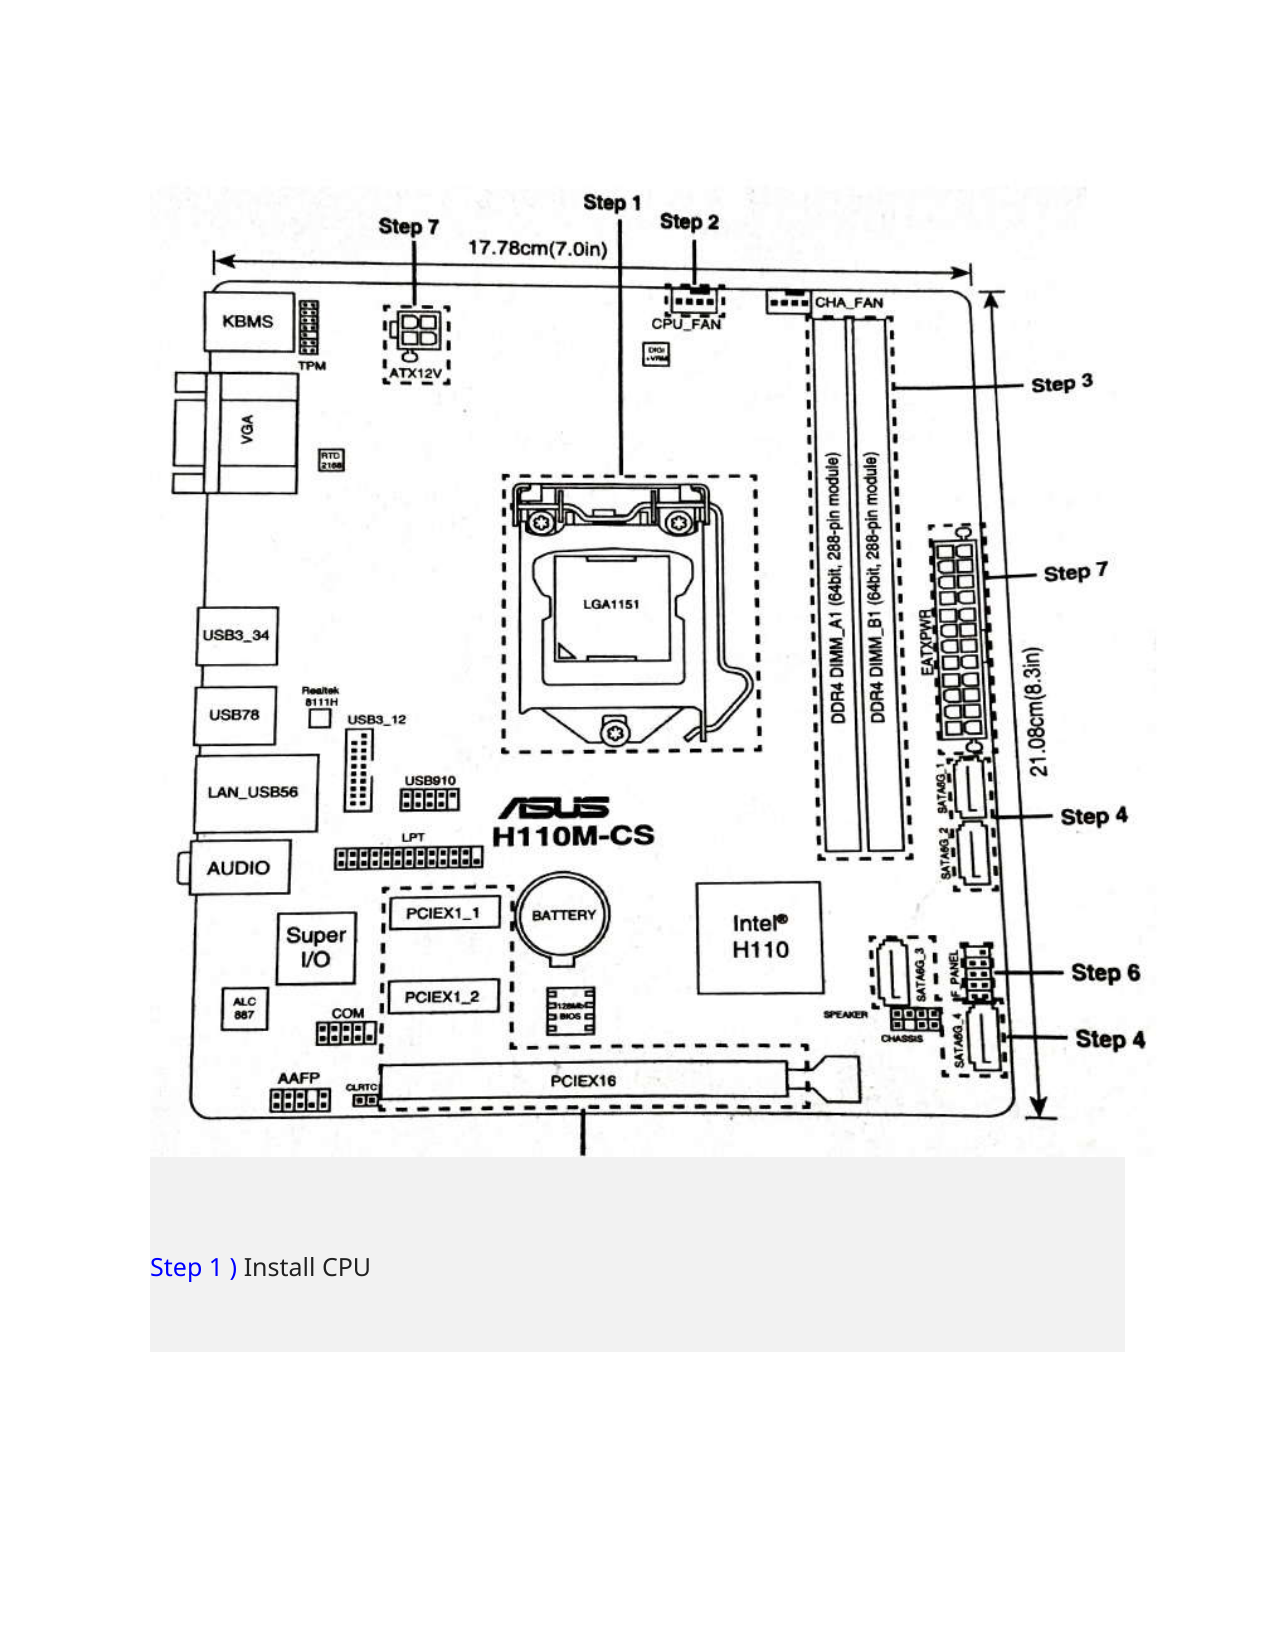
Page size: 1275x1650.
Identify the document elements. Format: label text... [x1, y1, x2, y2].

picture [150, 150, 1157, 1157]
subtitle Step 1 ) Install CPU [150, 1249, 1125, 1283]
